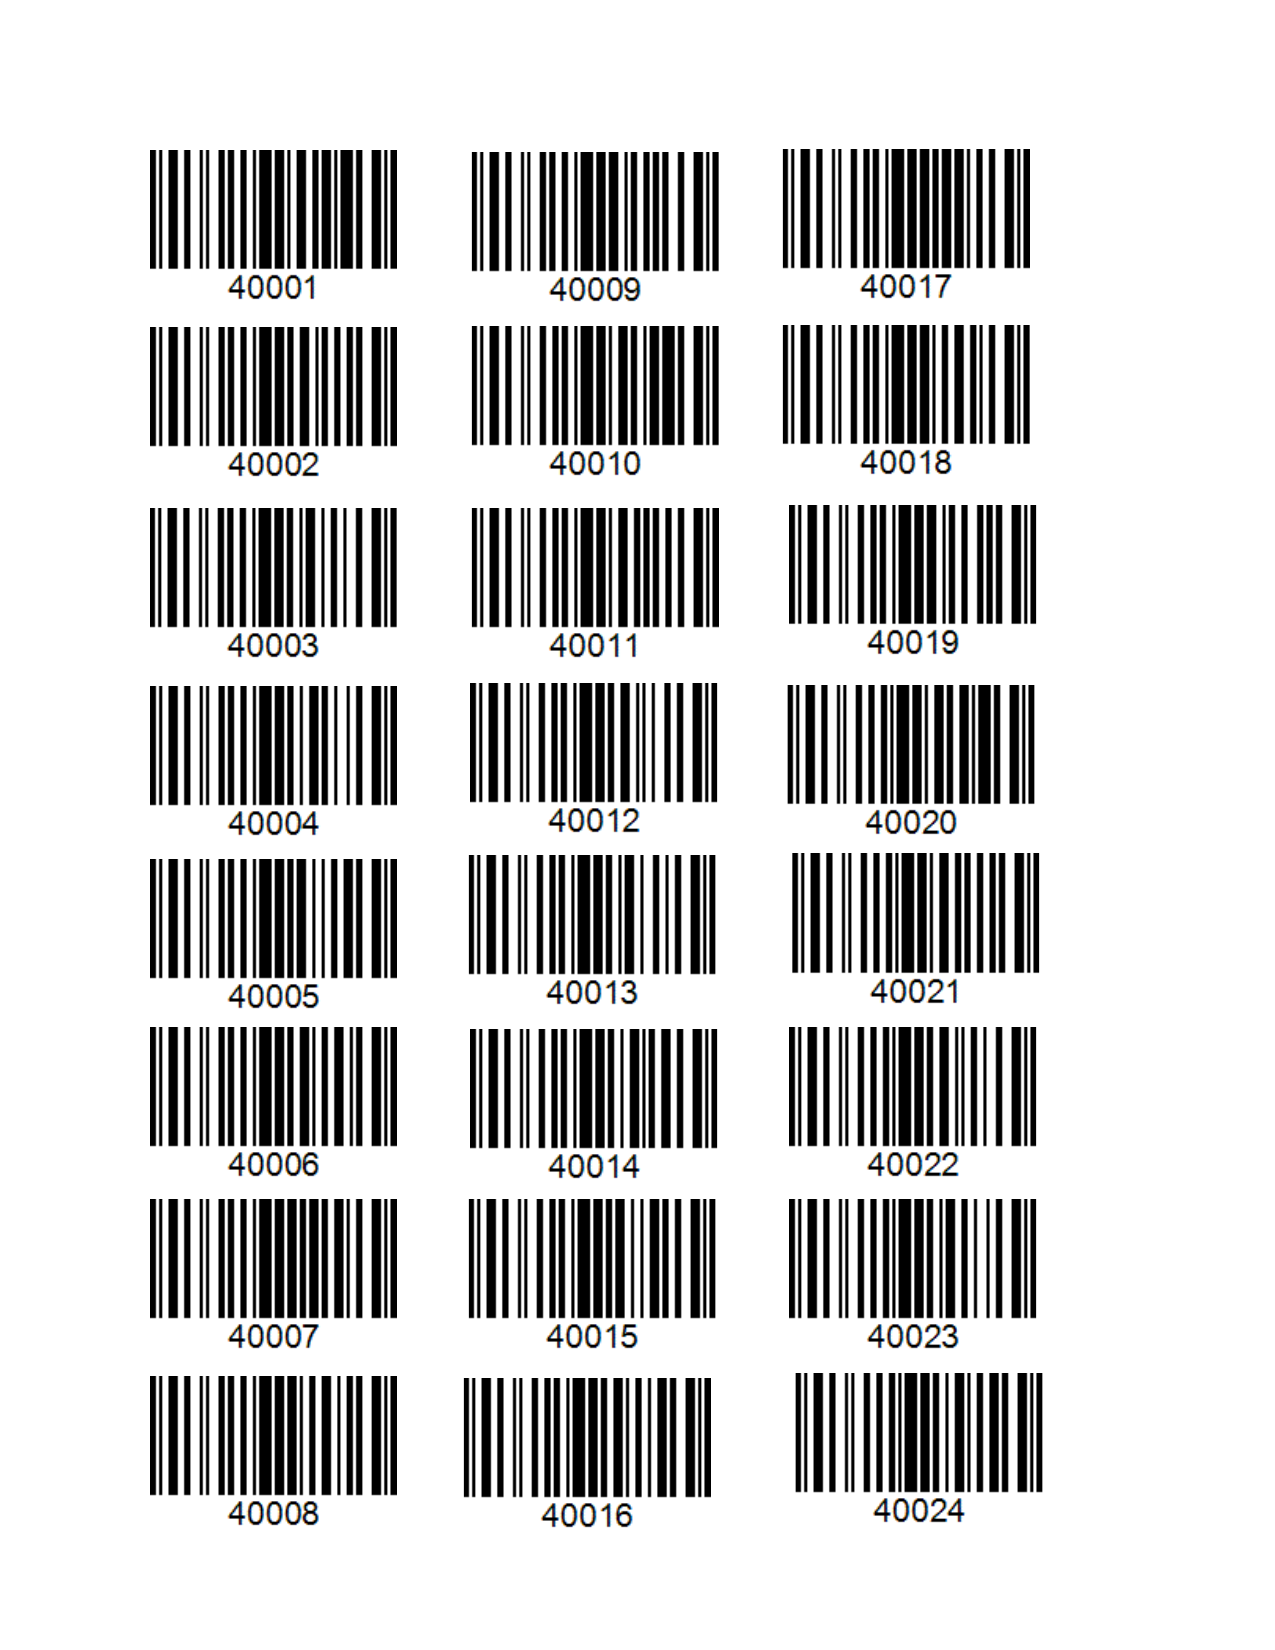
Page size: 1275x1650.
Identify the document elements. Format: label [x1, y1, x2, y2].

picture [150, 1027, 397, 1184]
picture [468, 1199, 716, 1356]
picture [789, 1199, 1037, 1356]
picture [468, 855, 716, 1012]
picture [782, 149, 1030, 306]
picture [789, 1027, 1037, 1184]
picture [150, 1376, 397, 1533]
picture [471, 152, 719, 309]
picture [470, 1029, 718, 1186]
picture [471, 326, 719, 483]
picture [150, 1199, 397, 1356]
picture [471, 508, 719, 665]
picture [795, 1373, 1043, 1530]
picture [150, 150, 397, 307]
picture [150, 327, 397, 484]
picture [150, 859, 397, 1016]
picture [150, 508, 397, 665]
picture [792, 853, 1040, 1011]
picture [470, 683, 718, 840]
picture [150, 686, 397, 843]
picture [789, 505, 1037, 662]
picture [463, 1378, 711, 1535]
picture [787, 685, 1035, 842]
picture [782, 325, 1030, 482]
